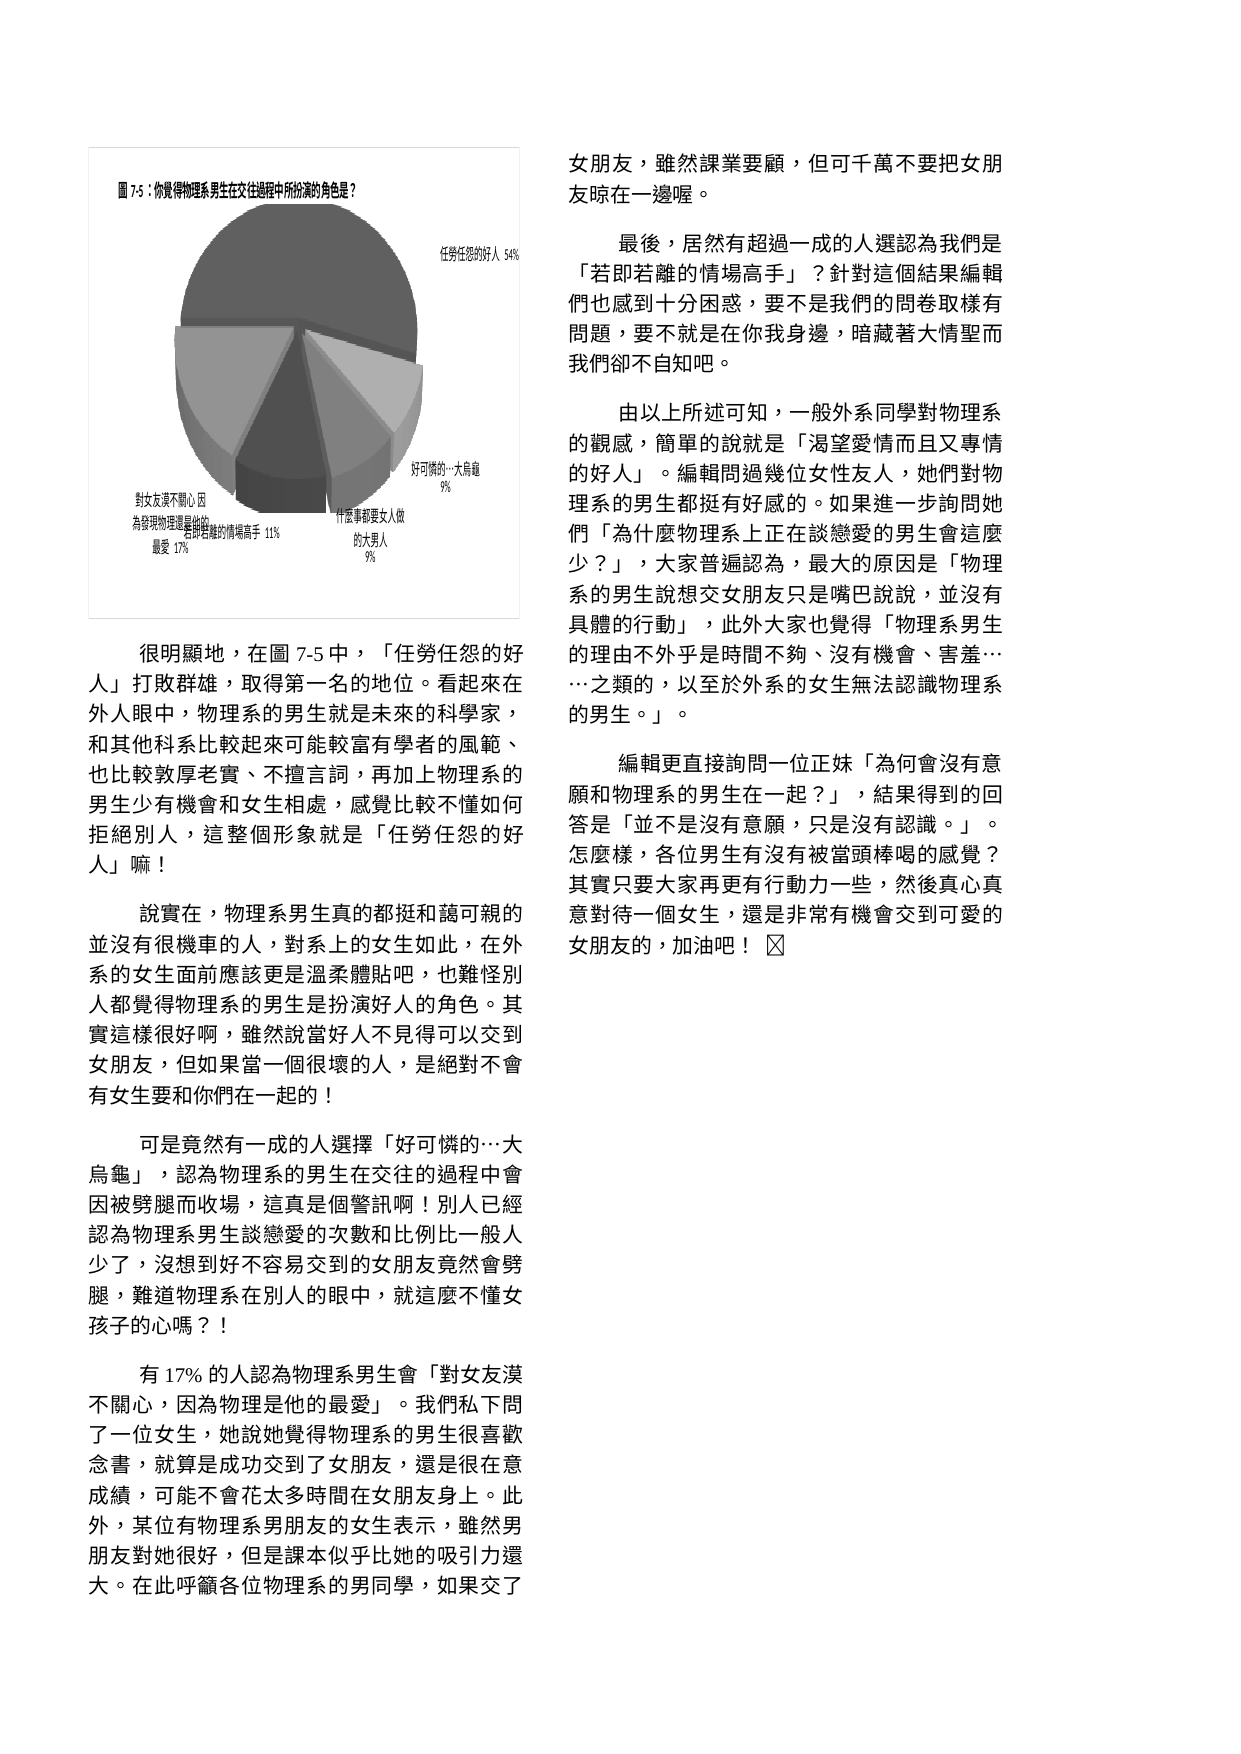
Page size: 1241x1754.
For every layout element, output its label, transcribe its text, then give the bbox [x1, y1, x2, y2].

text 有17% 的人認為物理系男生會「對女友漠不關心，因為物理是他的最愛」。我們私下問了一位女生，她說她覺得物理系的男生很喜歡念書，就算是成功交到了女朋友，還是很在意成績，可能不會花太多時間在女朋友身上。此外，某位有物理系男朋友的女生表示，雖然男朋友對她很好，但是課本似乎比她的吸引力還大。在此呼籲各位物理系的男同學，如果交了女朋友，雖然課業要顧，但可千萬不要把女朋友晾在一邊喔。 [89, 1358, 524, 1600]
text 很明顯地，在圖7-5中，「任勞任怨的好人」打敗群雄，取得第一名的地位。看起來在外人眼中，物理系的男生就是未來的科學家，和其他科系比較起來可能較富有學者的風範、也比較敦厚老實、不擅言詞，再加上物理系的男生少有機會和女生相處，感覺比較不懂如何拒絕別人，這整個形象就是「任勞任怨的好人」嘛！ [89, 637, 524, 879]
text 編輯更直接詢問一位正妹「為何會沒有意願和物理系的男生在一起？」，結果得到的回答是「並不是沒有意願，只是沒有認識。」。怎麼樣，各位男生有沒有被當頭棒喝的感覺？其實只要大家再更有行動力一些，然後真心真意對待一個女生，還是非常有機會交到可愛的女朋友的，加油吧！ [568, 748, 1004, 959]
text 有17% 的人認為物理系男生會「對女友漠不關心，因為物理是他的最愛」。我們私下問了一位女生，她說她覺得物理系的男生很喜歡念書，就算是成功交到了女朋友，還是很在意成績，可能不會花太多時間在女朋友身上。此外，某位有物理系男朋友的女生表示，雖然男朋友對她很好，但是課本似乎比她的吸引力還大。在此呼籲各位物理系的男同學，如果交了女朋友，雖然課業要顧，但可千萬不要把女朋友晾在一邊喔。 [568, 148, 1004, 208]
text 由以上所述可知，一般外系同學對物理系的觀感，簡單的說就是「渴望愛情而且又專情的好人」。編輯問過幾位女性友人，她們對物理系的男生都挺有好感的。如果進一步詢問她們「為什麼物理系上正在談戀愛的男生會這麼少？」，大家普遍認為，最大的原因是「物理系的男生說想交女朋友只是嘴巴說說，並沒有具體的行動」，此外大家也覺得「物理系男生的理由不外乎是時間不夠、沒有機會、害羞……之類的，以至於外系的女生無法認識物理系的男生。」。 [568, 397, 1004, 729]
text 最後，居然有超過一成的人選認為我們是「若即若離的情場高手」？針對這個結果編輯們也感到十分困惑，要不是我們的問卷取樣有問題，要不就是在你我身邊，暗藏著大情聖而我們卻不自知吧。 [568, 227, 1004, 378]
text 說實在，物理系男生真的都挺和藹可親的，並沒有很機車的人，對系上的女生如此，在外系的女生面前應該更是溫柔體貼吧，也難怪別人都覺得物理系的男生是扮演好人的角色。其實這樣很好啊，雖然說當好人不見得可以交到女朋友，但如果當一個很壞的人，是絕對不會有女生要和你們在一起的！ [89, 898, 524, 1109]
text 可是竟然有一成的人選擇「好可憐的…大烏龜」，認為物理系的男生在交往的過程中會因被劈腿而收場，這真是個警訊啊！別人已經認為物理系男生談戀愛的次數和比例比一般人少了，沒想到好不容易交到的女朋友竟然會劈腿，難道物理系在別人的眼中，就這麼不懂女孩子的心嗎？！ [89, 1128, 524, 1339]
